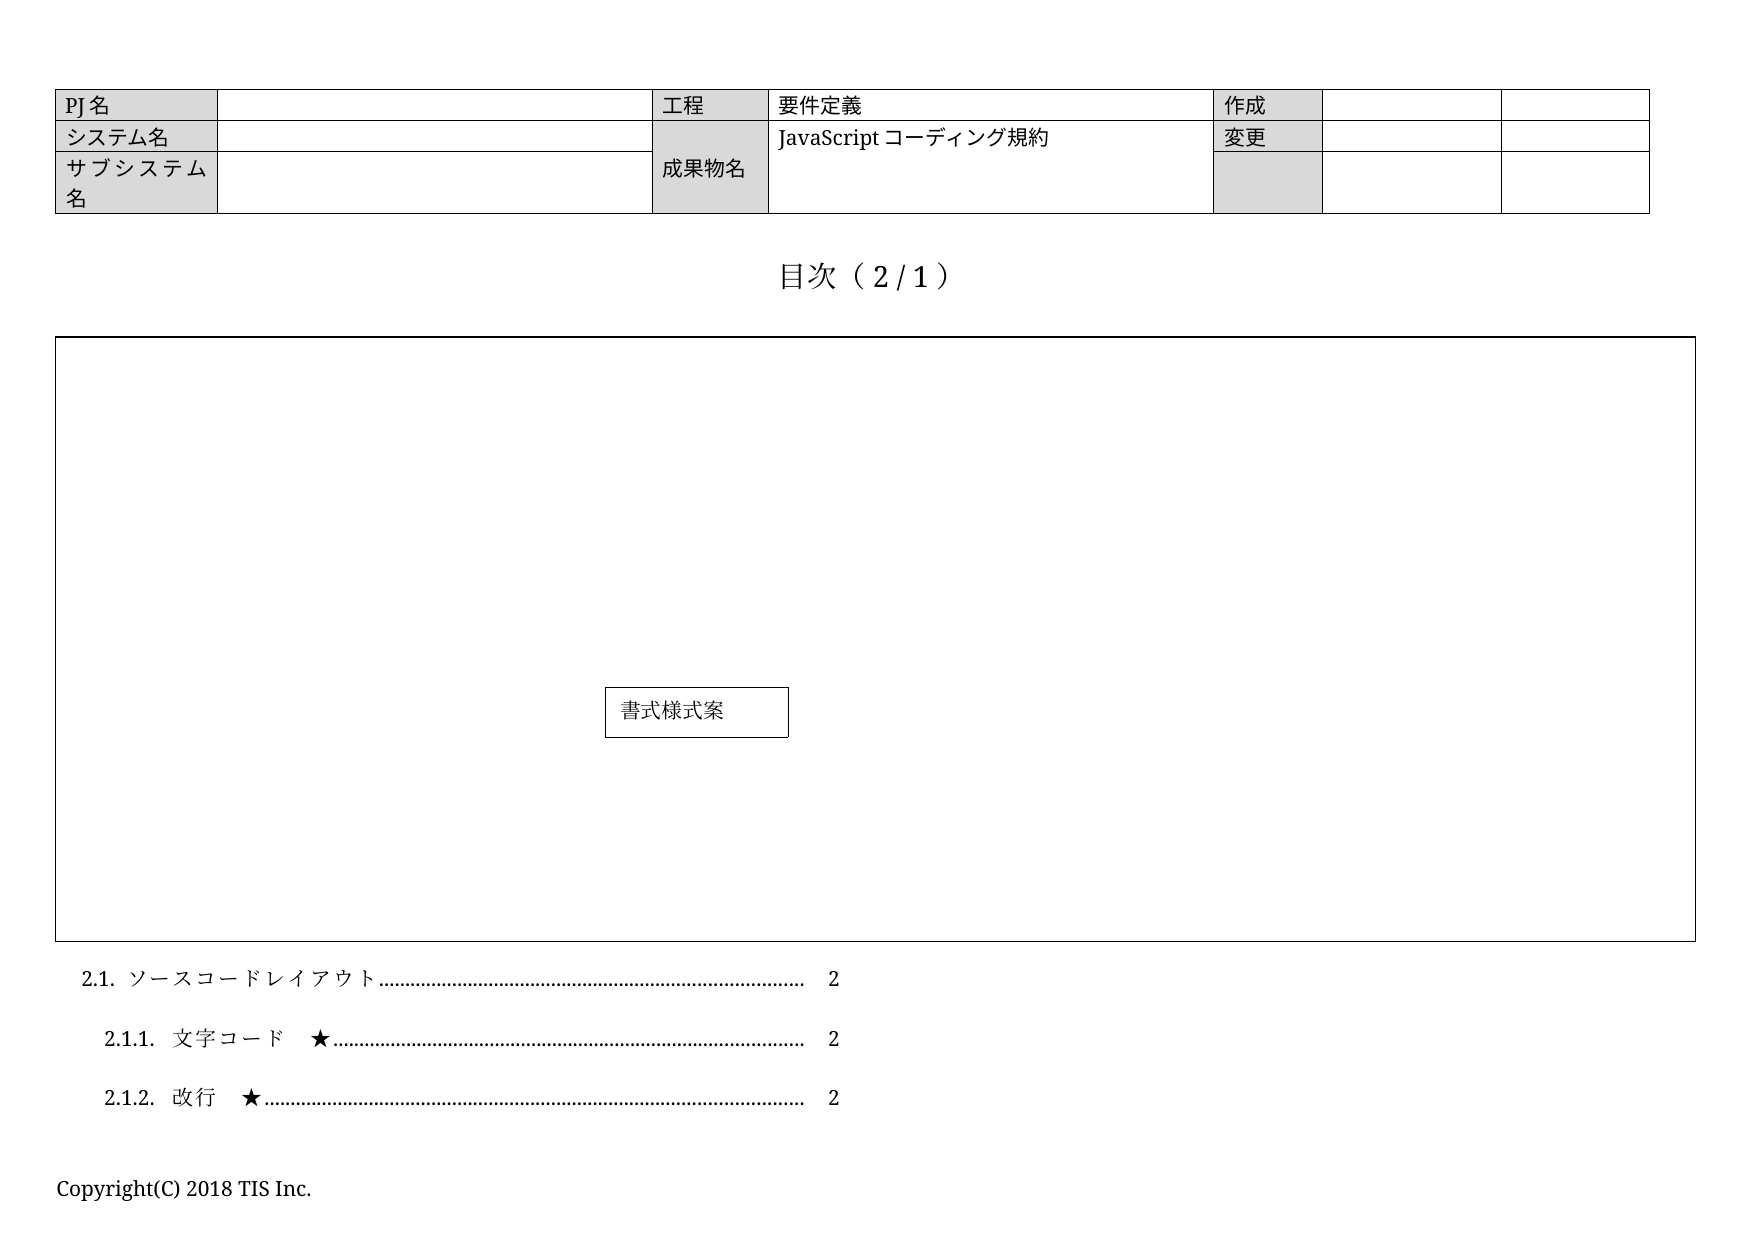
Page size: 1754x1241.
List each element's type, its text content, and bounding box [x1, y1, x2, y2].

text 2.1.2. 改行 ★ 2 [102, 1067, 1685, 1127]
text 2.1.1. 文字コード ★ 2 [102, 1007, 1685, 1067]
text 2.1. ソースコードレイアウト 2 [80, 948, 1685, 1007]
